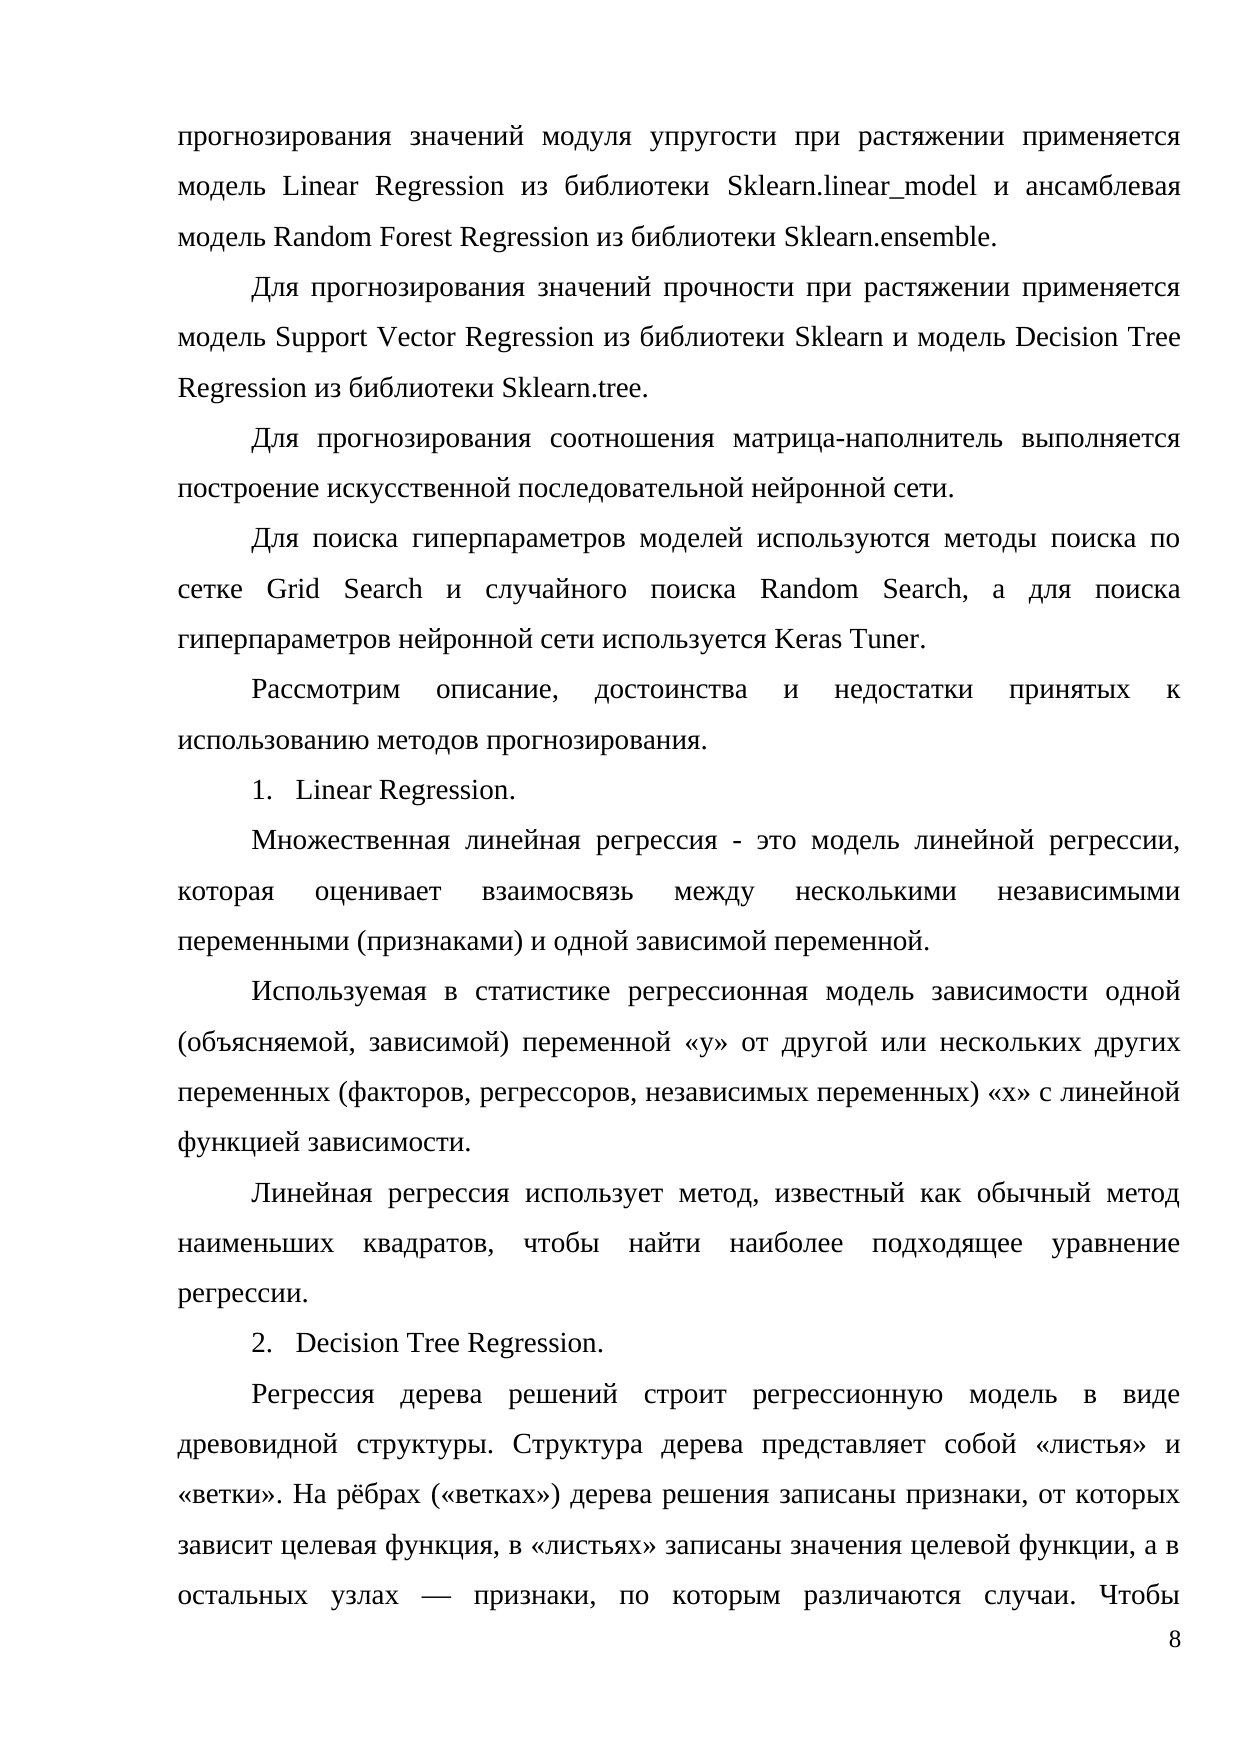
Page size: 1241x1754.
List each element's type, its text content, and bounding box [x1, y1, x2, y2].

text Рассмотрим описание, достоинства и недостатки принятых к использованию методов прогнозирования. [177, 672, 1181, 755]
list Линейная регрессия использует метод, известный как обычный метод наименьших квадратов, чтобы найти наиболее подходящее уравнение регрессии. [177, 1175, 1181, 1309]
list Используемая в статистике регрессионная модель зависимости одной (объясняемой, зависимой) переменной «y» от другой или нескольких других переменных (факторов, регрессоров, независимых переменных) «x» с линейной функцией зависимости. [177, 973, 1181, 1158]
list Множественная линейная регрессия - это модель линейной регрессии, которая оценивает взаимосвязь между несколькими независимыми переменными (признаками) и одной зависимой переменной. [177, 822, 1181, 957]
text Для прогнозирования значений прочности при растяжении применяется модель Support Vector Regression из библиотеки Sklearn и модель Decision Tree Regression из библиотеки Sklearn.tree. [177, 269, 1181, 403]
text Для прогнозирования соотношения матрица-наполнитель выполняется построение искусственной последовательной нейронной сети. [177, 420, 1181, 504]
list Decision Tree Regression. [177, 1326, 1181, 1359]
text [177, 118, 1181, 252]
text Для поиска гиперпараметров моделей используются методы поиска по сетке Grid Search и случайного поиска Random Search, а для поиска гиперпараметров нейронной сети используется Keras Tuner. [177, 521, 1181, 655]
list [177, 1376, 1181, 1611]
list Linear Regression. [177, 772, 1181, 806]
